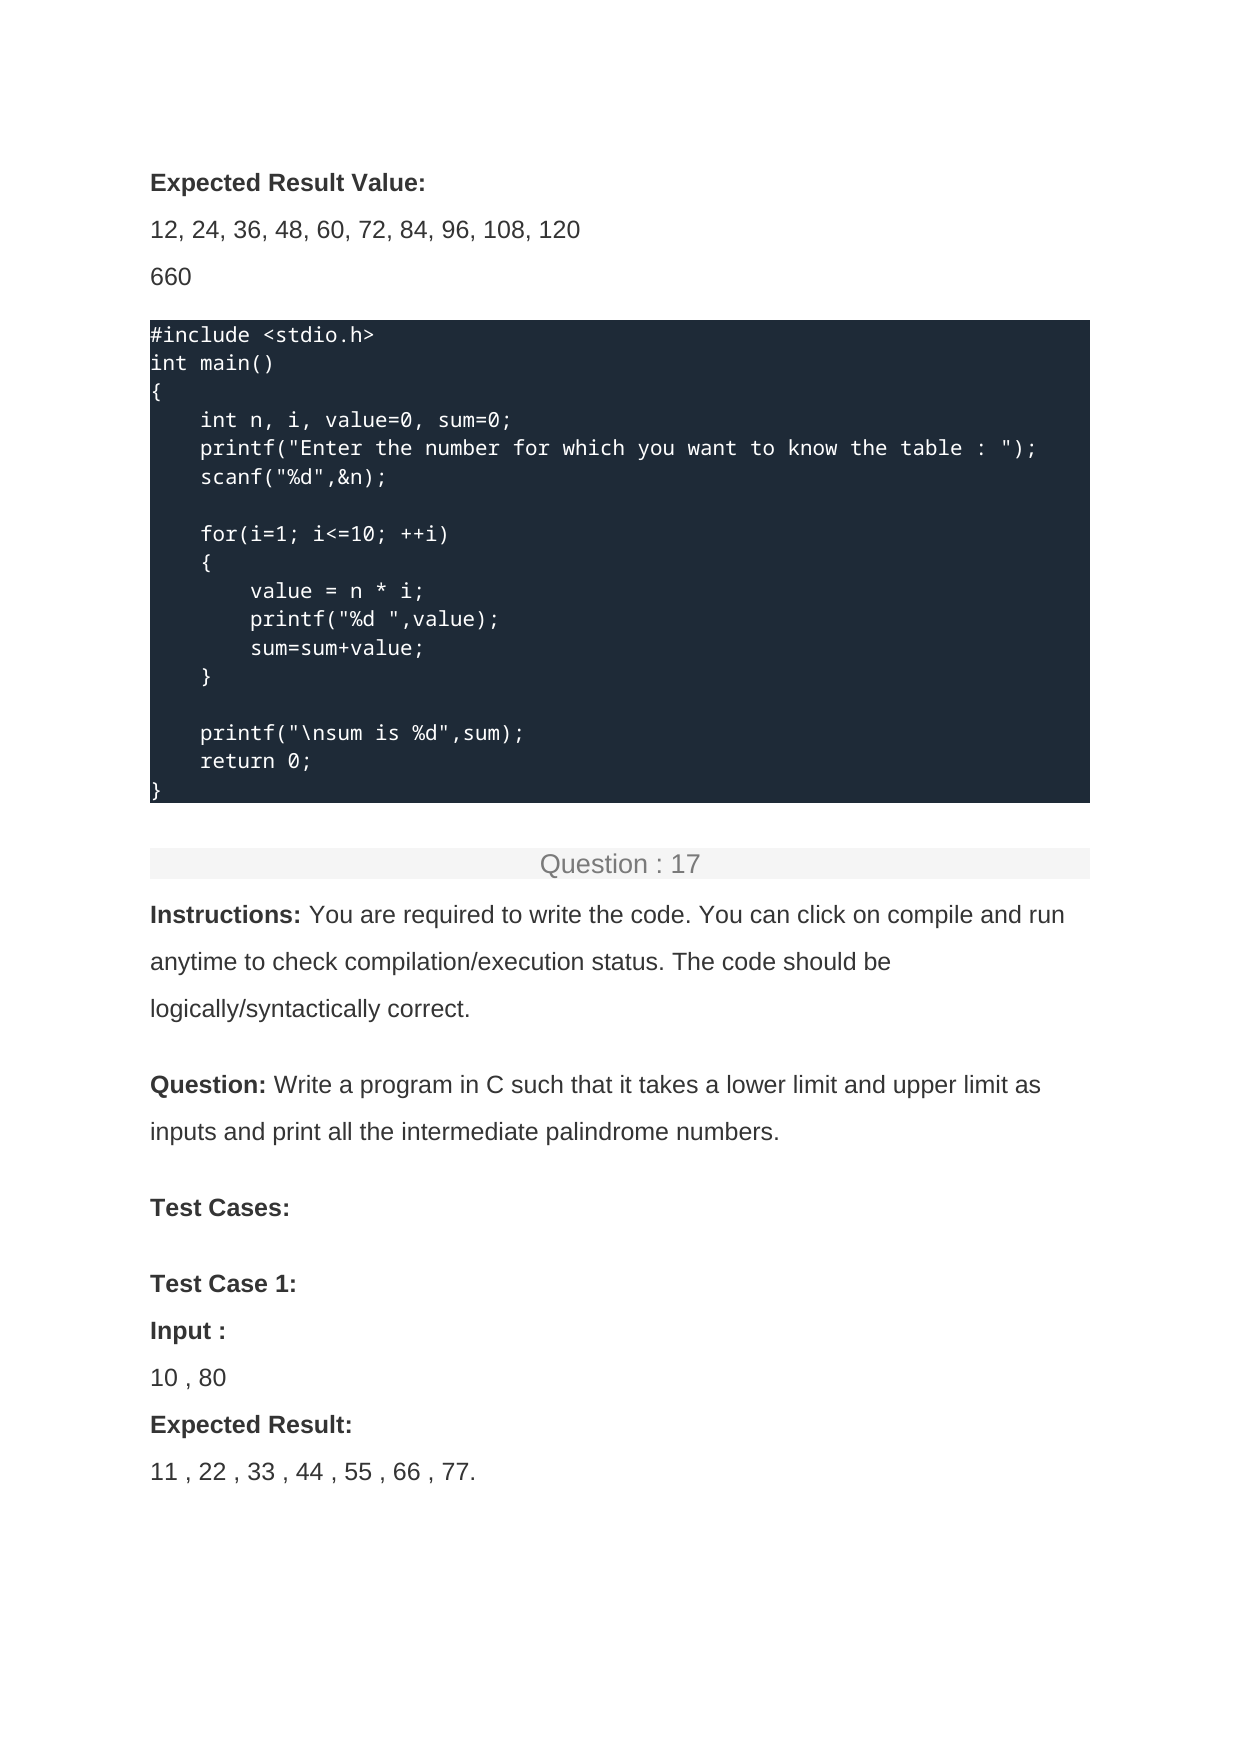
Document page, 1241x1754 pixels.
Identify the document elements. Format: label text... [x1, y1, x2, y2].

subtitle Question : 17 [150, 848, 1090, 879]
text Test Case 1: Input : 10 , 80 Expected Result: 11 , 22 , 33 , 44 , 55 , 66 , 77. [150, 1251, 1090, 1485]
text #include <stdio.h> int main() { int n, i, value=0, sum=0; printf("Enter the number for which you want to know the table : "); scanf("%d",&n); for(i=1; i<=10; ++i) { value = n * i; printf("%d ",value); sum=sum+value; } printf("\nsum is %d",sum); return 0; } [150, 320, 1090, 803]
text Test Cases: [150, 1175, 1090, 1222]
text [150, 150, 1090, 291]
text Question: Write a program in C such that it takes a lower limit and upper limit as inputs and print all the intermediate palindrome numbers. [150, 1052, 1090, 1146]
text Instructions: You are required to write the code. You can click on compile and run anytime to check compilation/execution status. The code should be logically/syntactically correct. [150, 882, 1090, 1023]
